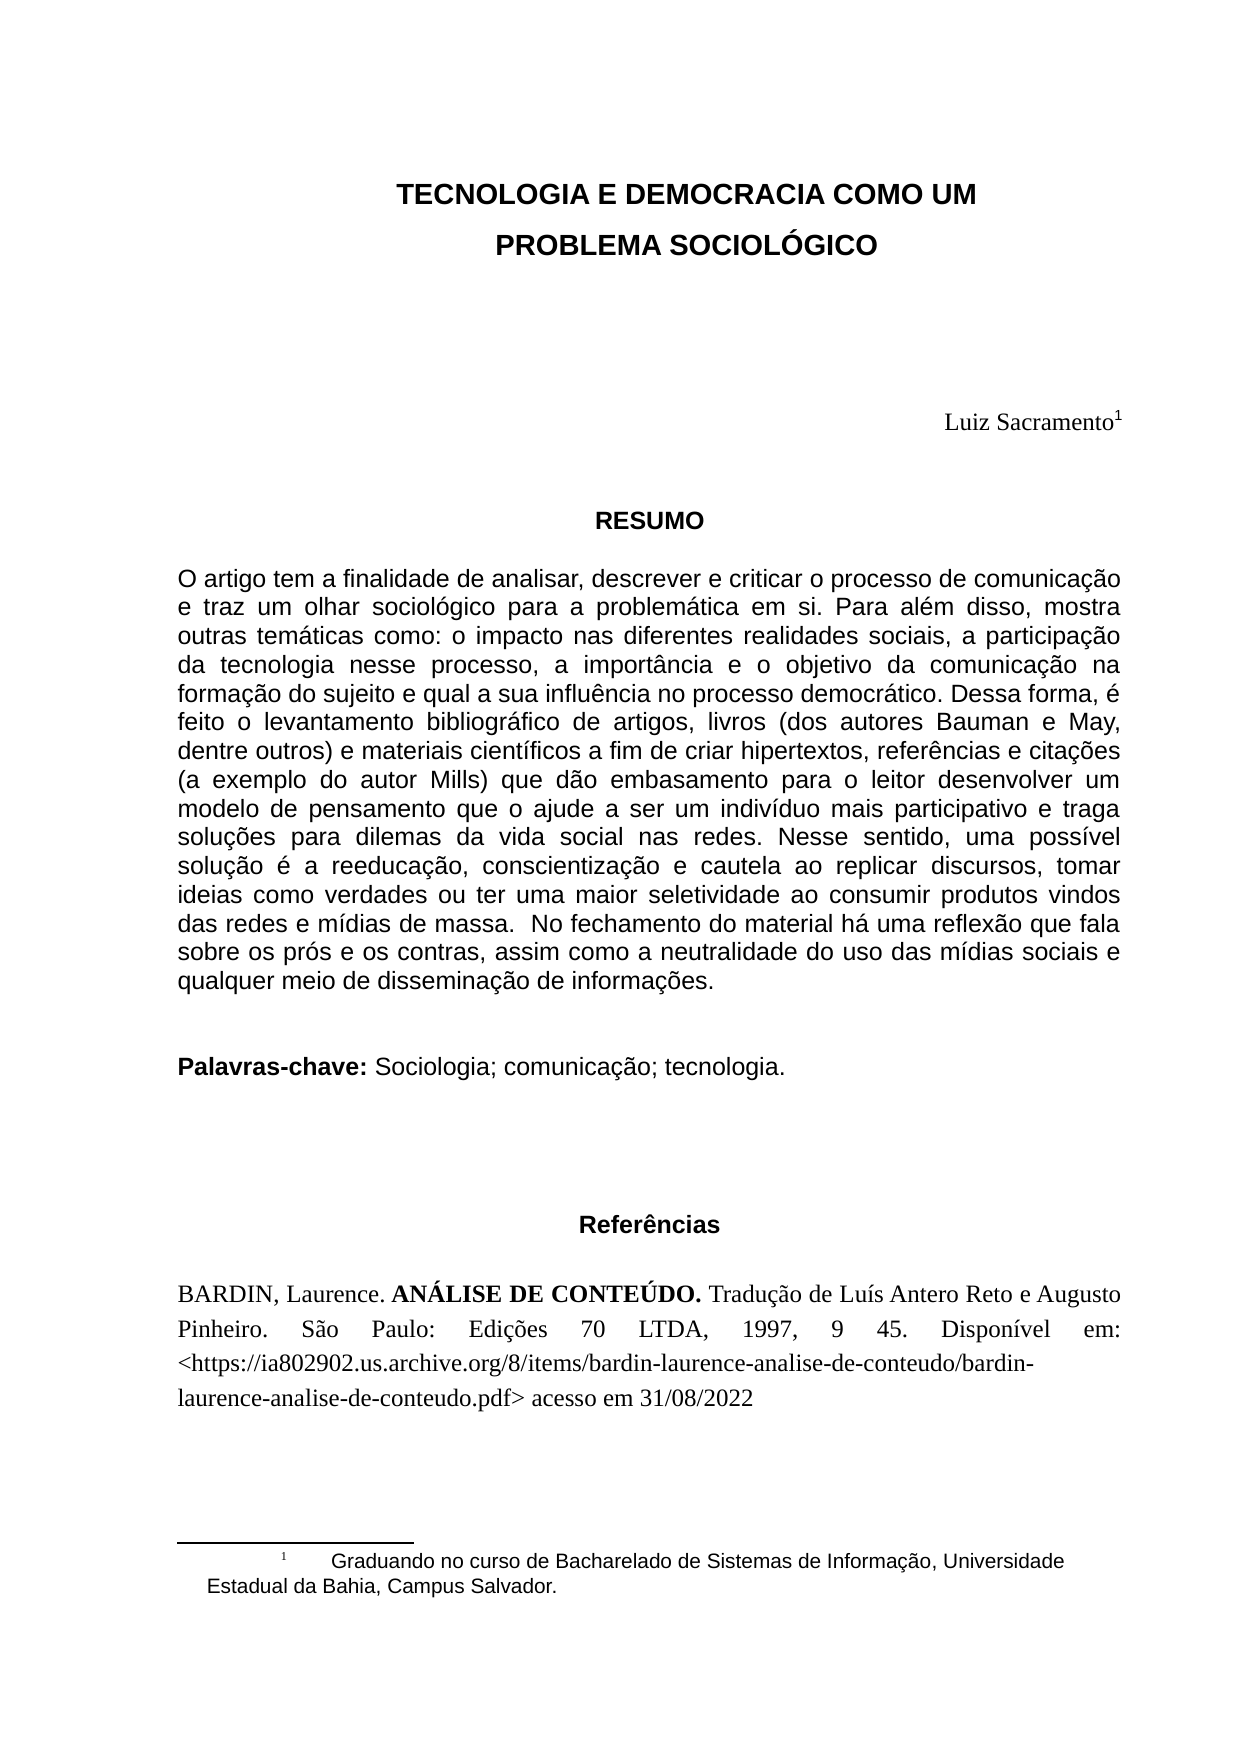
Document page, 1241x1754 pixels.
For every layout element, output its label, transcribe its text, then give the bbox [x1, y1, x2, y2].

text O artigo tem a finalidade de analisar, descrever e criticar o processo de comunicação e traz um olhar sociológico para a problemática em si. Para além disso, mostra outras temáticas como: o impacto nas diferentes realidades sociais, a participação da tecnologia nesse processo, a importância e o objetivo da comunicação na formação do sujeito e qual a sua influência no processo democrático. Dessa forma, é feito o levantamento bibliográfico de artigos, livros (dos autores Bauman e May, dentre outros) e materiais científicos a fim de criar hipertextos, referências e citações (a exemplo do autor Mills) que dão embasamento para o leitor desenvolver um modelo de pensamento que o ajude a ser um indivíduo mais participativo e traga soluções para dilemas da vida social nas redes. Nesse sentido, uma possível solução é a reeducação, conscientização e cautela ao replicar discursos, tomar ideias como verdades ou ter uma maior seletividade ao consumir produtos vindos das redes e mídias de massa. No fechamento do material há uma reflexão que fala sobre os prós e os contras, assim como a neutralidade do uso das mídias sociais e qualquer meio de disseminação de informações. [177, 563, 1122, 995]
text Palavras-chave: Sociologia; comunicação; tecnologia. [177, 1052, 1122, 1081]
text Luiz Sacramento [177, 407, 1122, 436]
text TECNOLOGIA E DEMOCRACIA COMO UM [177, 177, 1122, 211]
text PROBLEMA SOCIOLÓGICO [177, 227, 1122, 261]
text BARDIN, Laurence. ANÁLISE DE CONTEÚDO. Tradução de Luís Antero Reto e Augusto Pinheiro. São Paulo: Edições 70 LTDA, 1997, 9 45. Disponível em: <https://ia802902.us.archive.org/8/items/bardin-laurence-analise-de-conteudo/bardin-laurence-analise-de-conteudo.pdf> acesso em 31/08/2022 [177, 1279, 1122, 1412]
text Referências [177, 1210, 1122, 1239]
text RESUMO [177, 506, 1122, 535]
